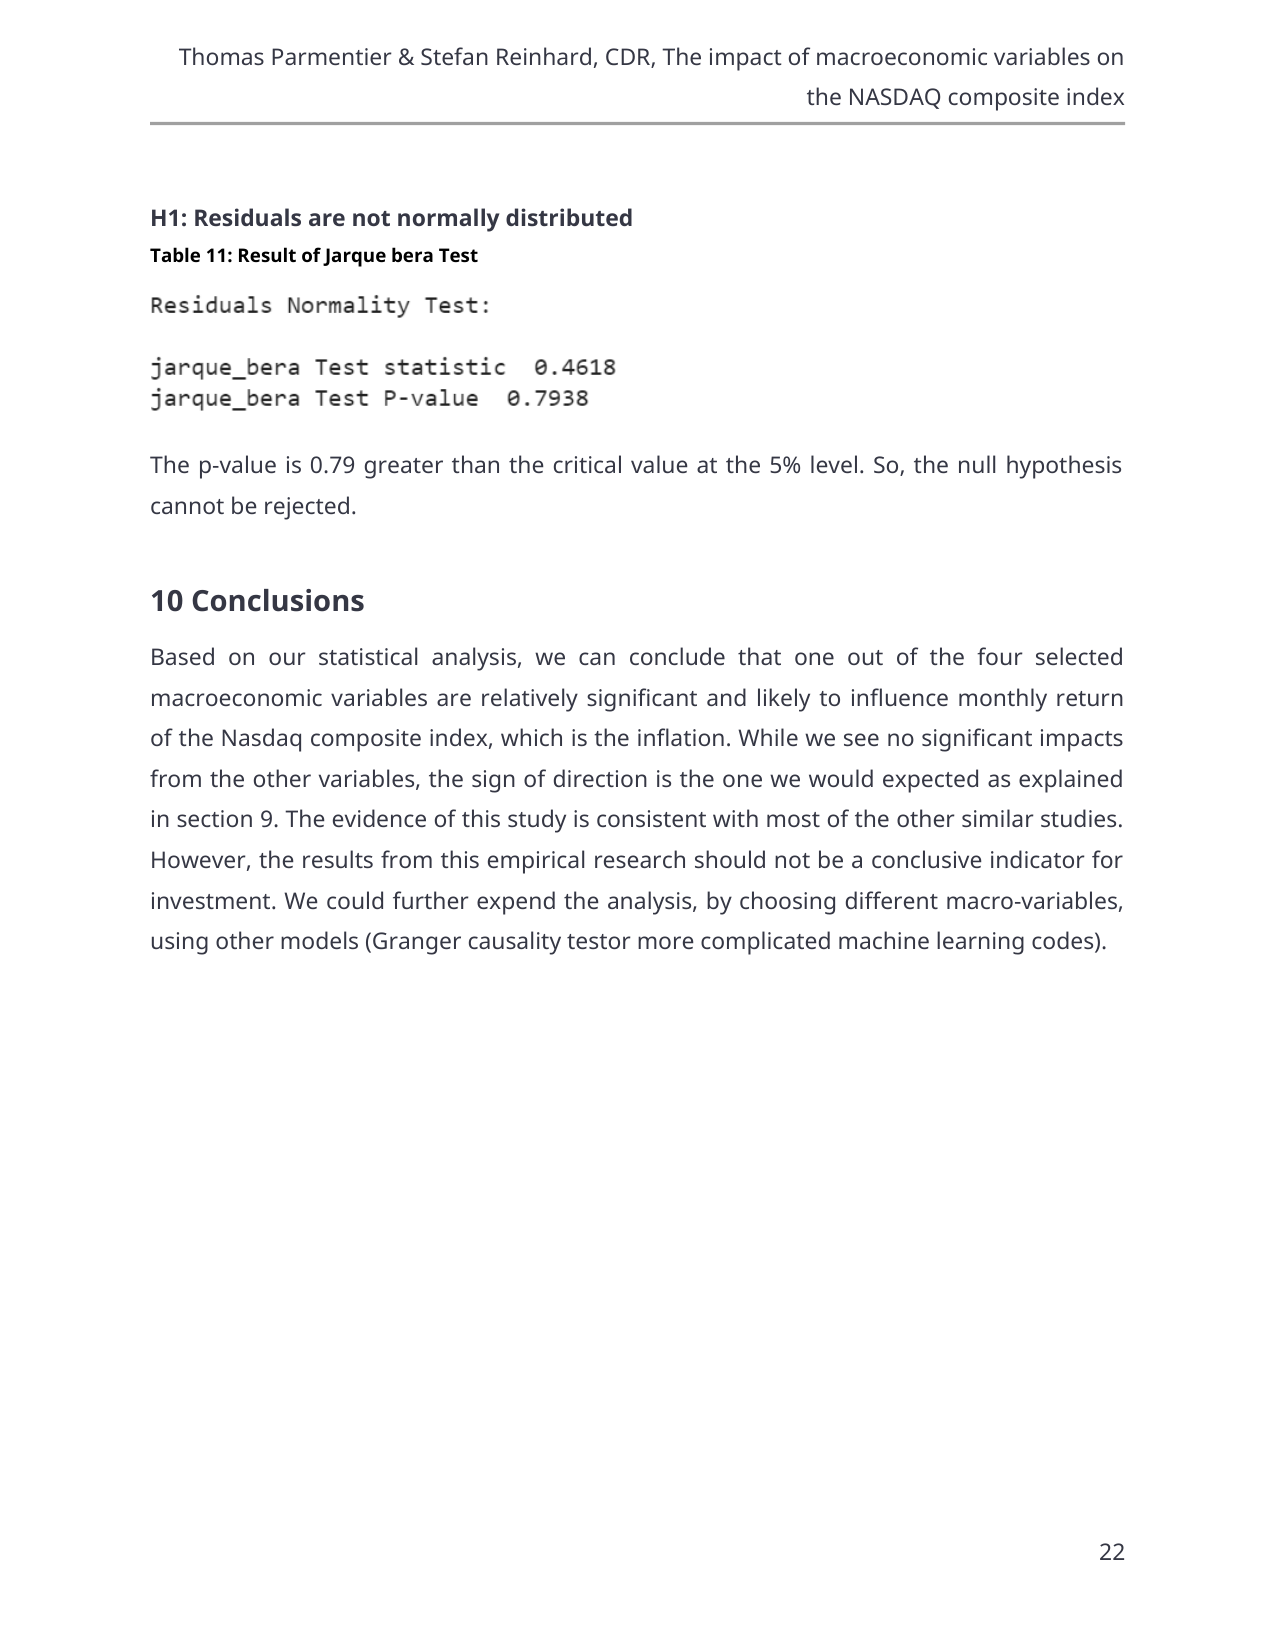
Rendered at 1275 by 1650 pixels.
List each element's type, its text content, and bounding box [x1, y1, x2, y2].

subtitle 10 Conclusions [150, 580, 1125, 620]
text H1: Residuals are not normally distributed [150, 202, 1125, 233]
text Based on our statistical analysis, we can conclude that one out of the four selected macroeconomic variables are relatively significant and likely to influence monthly return of the Nasdaq composite index, which is the inflation. While we see no significant impacts from the other variables, the sign of direction is the one we would expected as explained in section 9. The evidence of this study is consistent with most of the other similar studies. However, the results from this empirical research should not be a conclusive indicator for investment. We could further expend the analysis, by choosing different macro-variables, using other models (Granger causality testor more complicated machine learning codes). [150, 641, 1125, 957]
picture [150, 288, 661, 419]
text Table 11: Result of Jarque bera Test [150, 242, 1125, 268]
text The p-value is 0.79 greater than the critical value at the 5% level. So, the null hypothesis cannot be rejected. [150, 449, 1125, 521]
